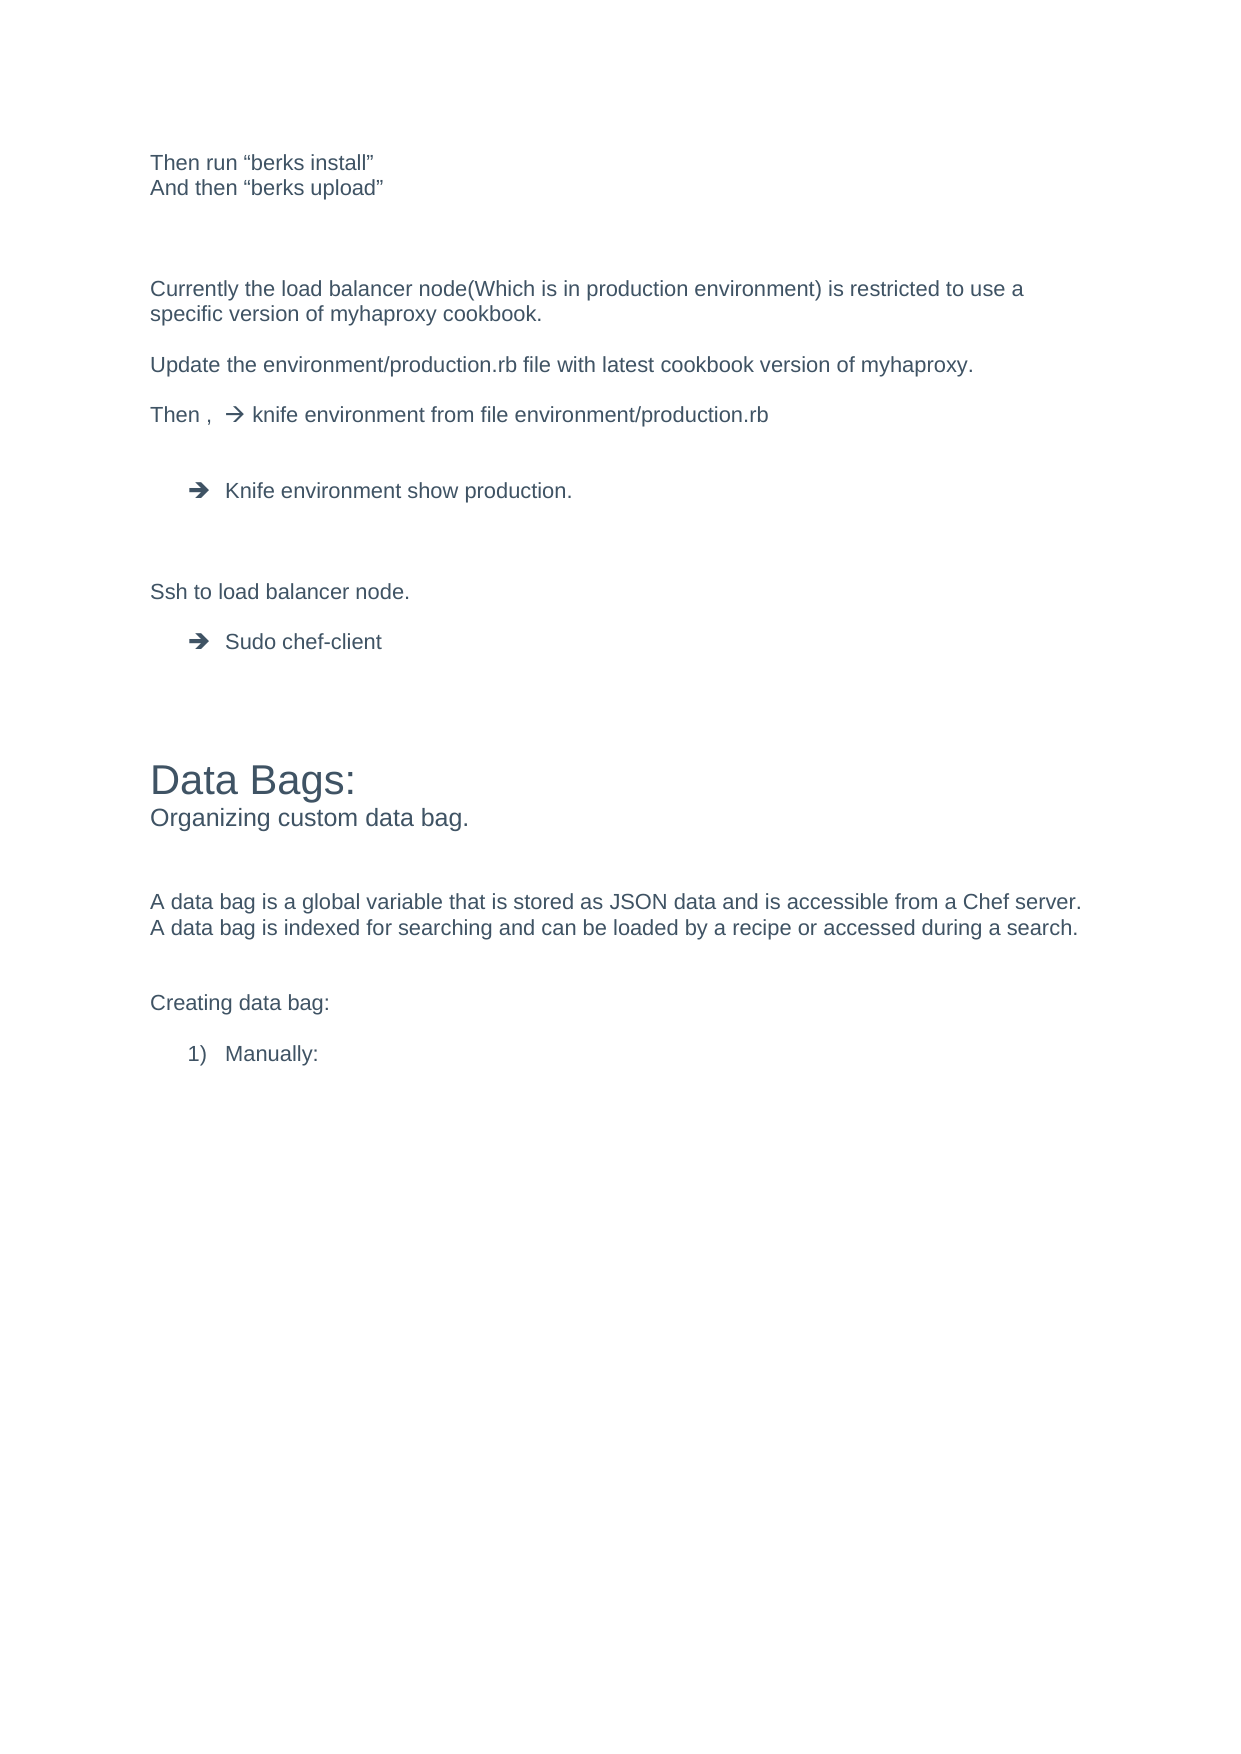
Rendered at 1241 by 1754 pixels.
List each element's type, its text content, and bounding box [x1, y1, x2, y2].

text Creating data bag: [150, 990, 1090, 1015]
text Currently the load balancer node(Which is in production environment) is restricted to use a specific version of myhaproxy cookbook. [150, 276, 1090, 326]
list Manually: [187, 1040, 1090, 1066]
list Knife environment show production. [187, 478, 1090, 503]
list Sudo chef-client [187, 629, 1090, 654]
text Then , knife environment from file environment/production.rb [150, 402, 1090, 427]
text Data Bags: [150, 755, 1090, 803]
text And then “berks upload” [150, 175, 1090, 200]
text Ssh to load balancer node. [150, 578, 1090, 604]
text Update the environment/production.rb file with latest cookbook version of myhaproxy. [150, 352, 1090, 377]
text Then run “berks install” [150, 150, 1090, 175]
text Organizing custom data bag. [150, 803, 1090, 832]
